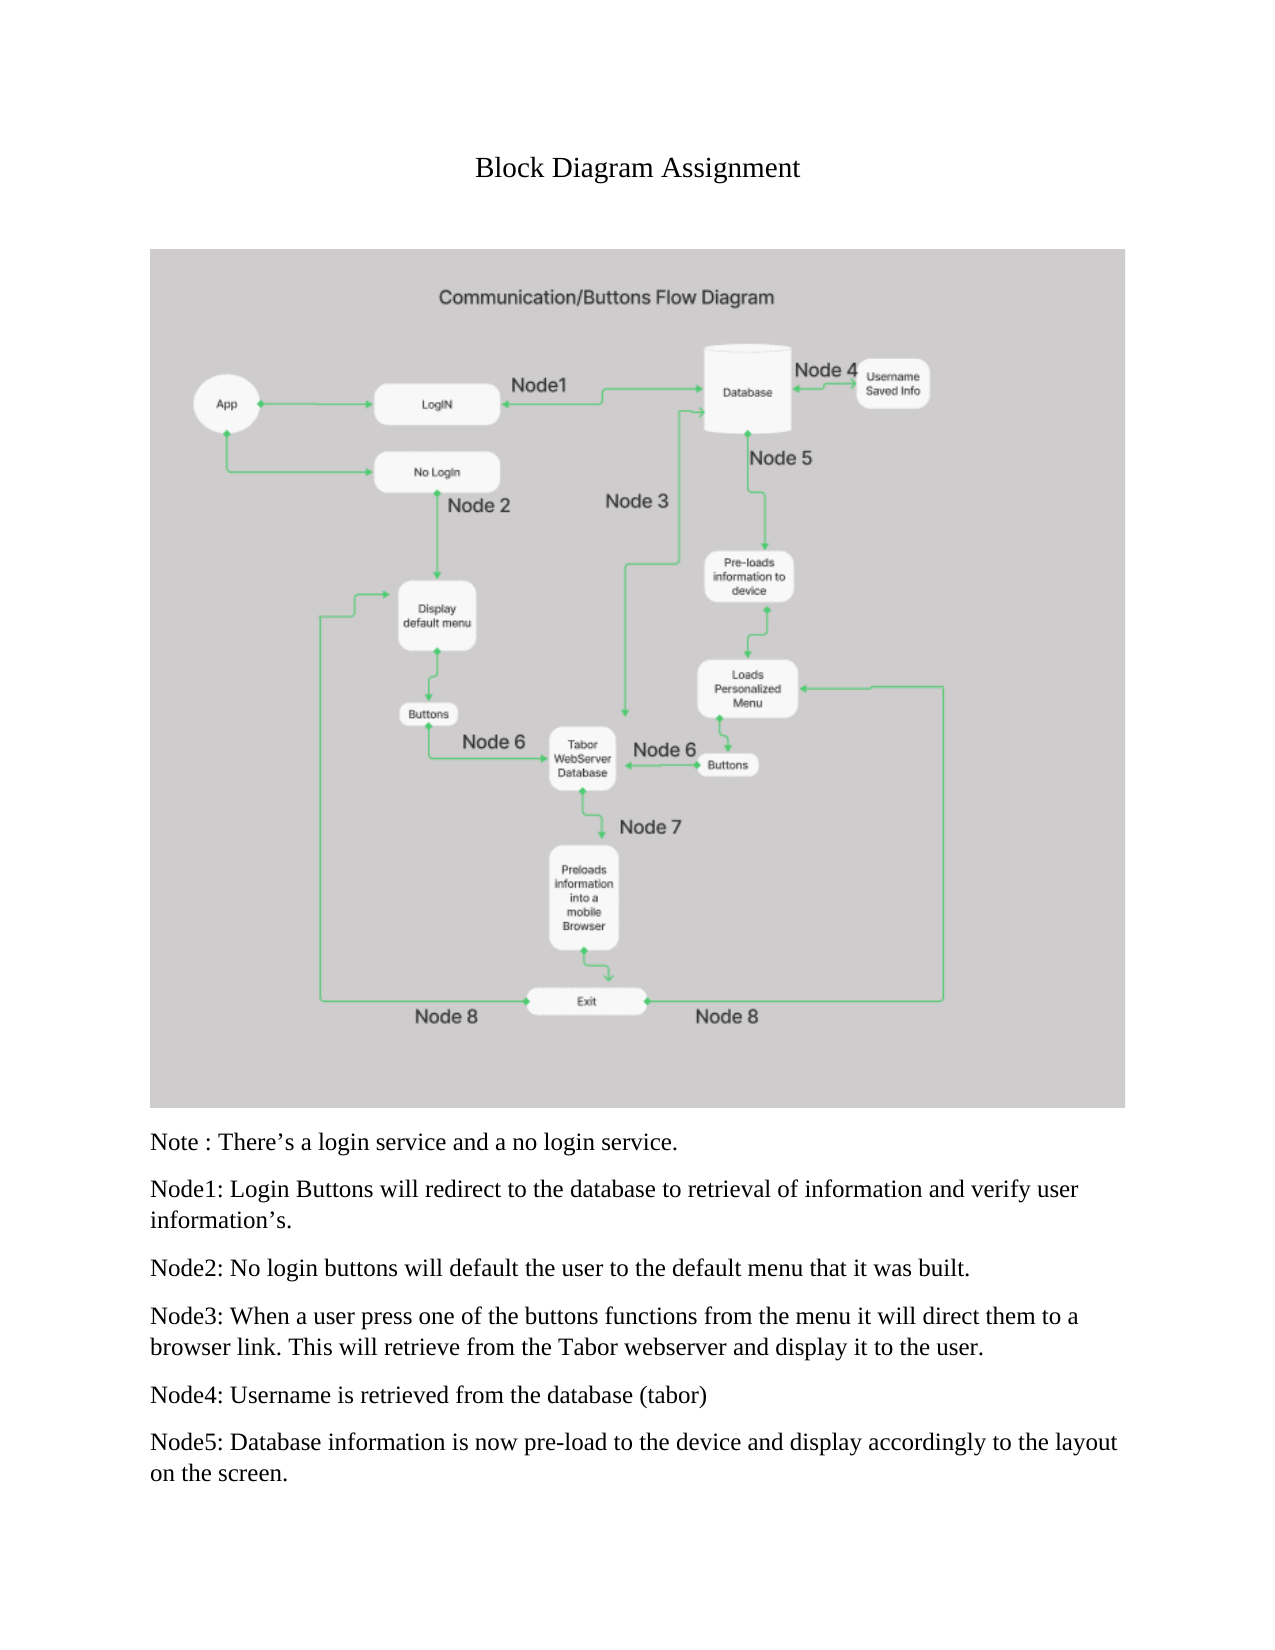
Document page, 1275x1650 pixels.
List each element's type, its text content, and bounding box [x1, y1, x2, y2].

text Block Diagram Assignment [150, 150, 1125, 183]
text Node1: Login Buttons will redirect to the database to retrieval of information and verify user information’s. [150, 1174, 1125, 1234]
text Node4: Username is retrieved from the database (tabor) [150, 1380, 1125, 1408]
picture [150, 249, 1125, 1108]
text Note : There’s a login service and a no login service. [150, 1127, 1125, 1156]
text Node5: Database information is now pre-load to the device and display accordingly to the layout on the screen. [150, 1427, 1125, 1487]
text Node3: When a user press one of the buttons functions from the menu it will direct them to a browser link. This will retrieve from the Tabor webserver and display it to the user. [150, 1301, 1125, 1361]
text Node2: No login buttons will default the user to the default menu that it was built. [150, 1253, 1125, 1282]
